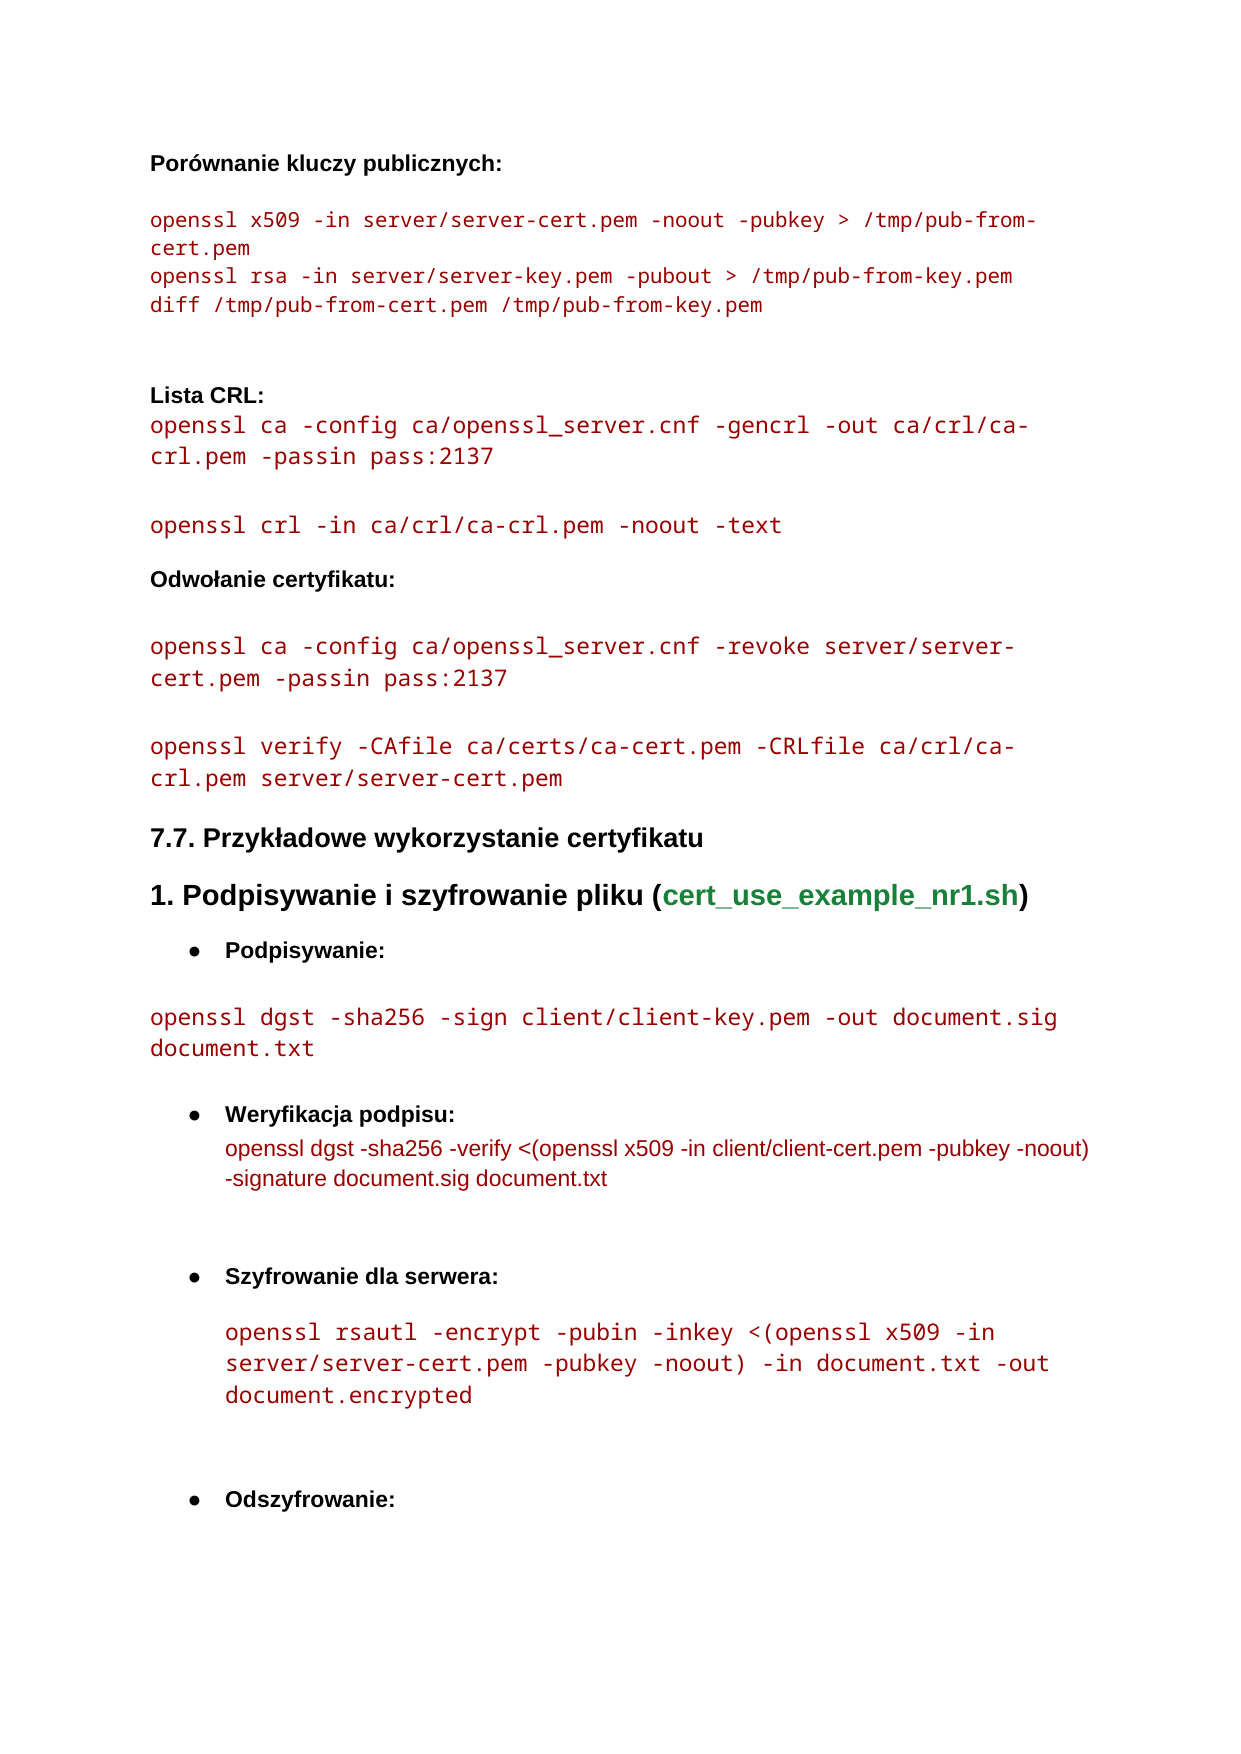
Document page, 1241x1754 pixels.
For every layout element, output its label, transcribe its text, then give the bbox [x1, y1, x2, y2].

subtitle Lista CRL: openssl ca -config ca/openssl_server.cnf -gencrl -out ca/crl/ca-crl.pem -passin pass:2137 [150, 356, 1090, 471]
subtitle openssl ca -config ca/openssl_server.cnf -revoke server/server-cert.pem -passin pass:2137 [150, 630, 1090, 693]
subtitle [187, 1486, 1090, 1543]
subtitle Weryfikacja podpisu: [187, 1101, 1090, 1127]
subtitle Porównanie kluczy publicznych: openssl x509 -in server/server-cert.pem -noout -pubkey > /tmp/pub-from-cert.pem openssl rsa -in server/server-key.pem -pubout > /tmp/pub-from-key.pem diff /tmp/pub-from-cert.pem /tmp/pub-from-key.pem [150, 150, 1090, 318]
subtitle Podpisywanie: [187, 937, 1090, 963]
subtitle Szyfrowanie dla serwera: openssl rsautl -encrypt -pubin -inkey <(openssl x509 -in server/server-cert.pem -pubkey -noout) -in document.txt -out document.encrypted [187, 1263, 1090, 1410]
subtitle 1. Podpisywanie i szyfrowanie pliku (cert_use_example_nr1.sh) [150, 878, 1090, 912]
text openssl dgst -sha256 -verify <(openssl x509 -in client/client-cert.pem -pubkey -noout) -signature document.sig document.txt [225, 1135, 1090, 1192]
subtitle openssl verify -CAfile ca/certs/ca-cert.pem -CRLfile ca/crl/ca-crl.pem server/server-cert.pem [150, 730, 1090, 793]
subtitle openssl crl -in ca/crl/ca-crl.pem -noout -text Odwołanie certyfikatu: [150, 509, 1090, 593]
subtitle 7.7. Przykładowe wykorzystanie certyfikatu [150, 822, 1090, 853]
subtitle openssl dgst -sha256 -sign client/client-key.pem -out document.sig document.txt [150, 1001, 1090, 1063]
